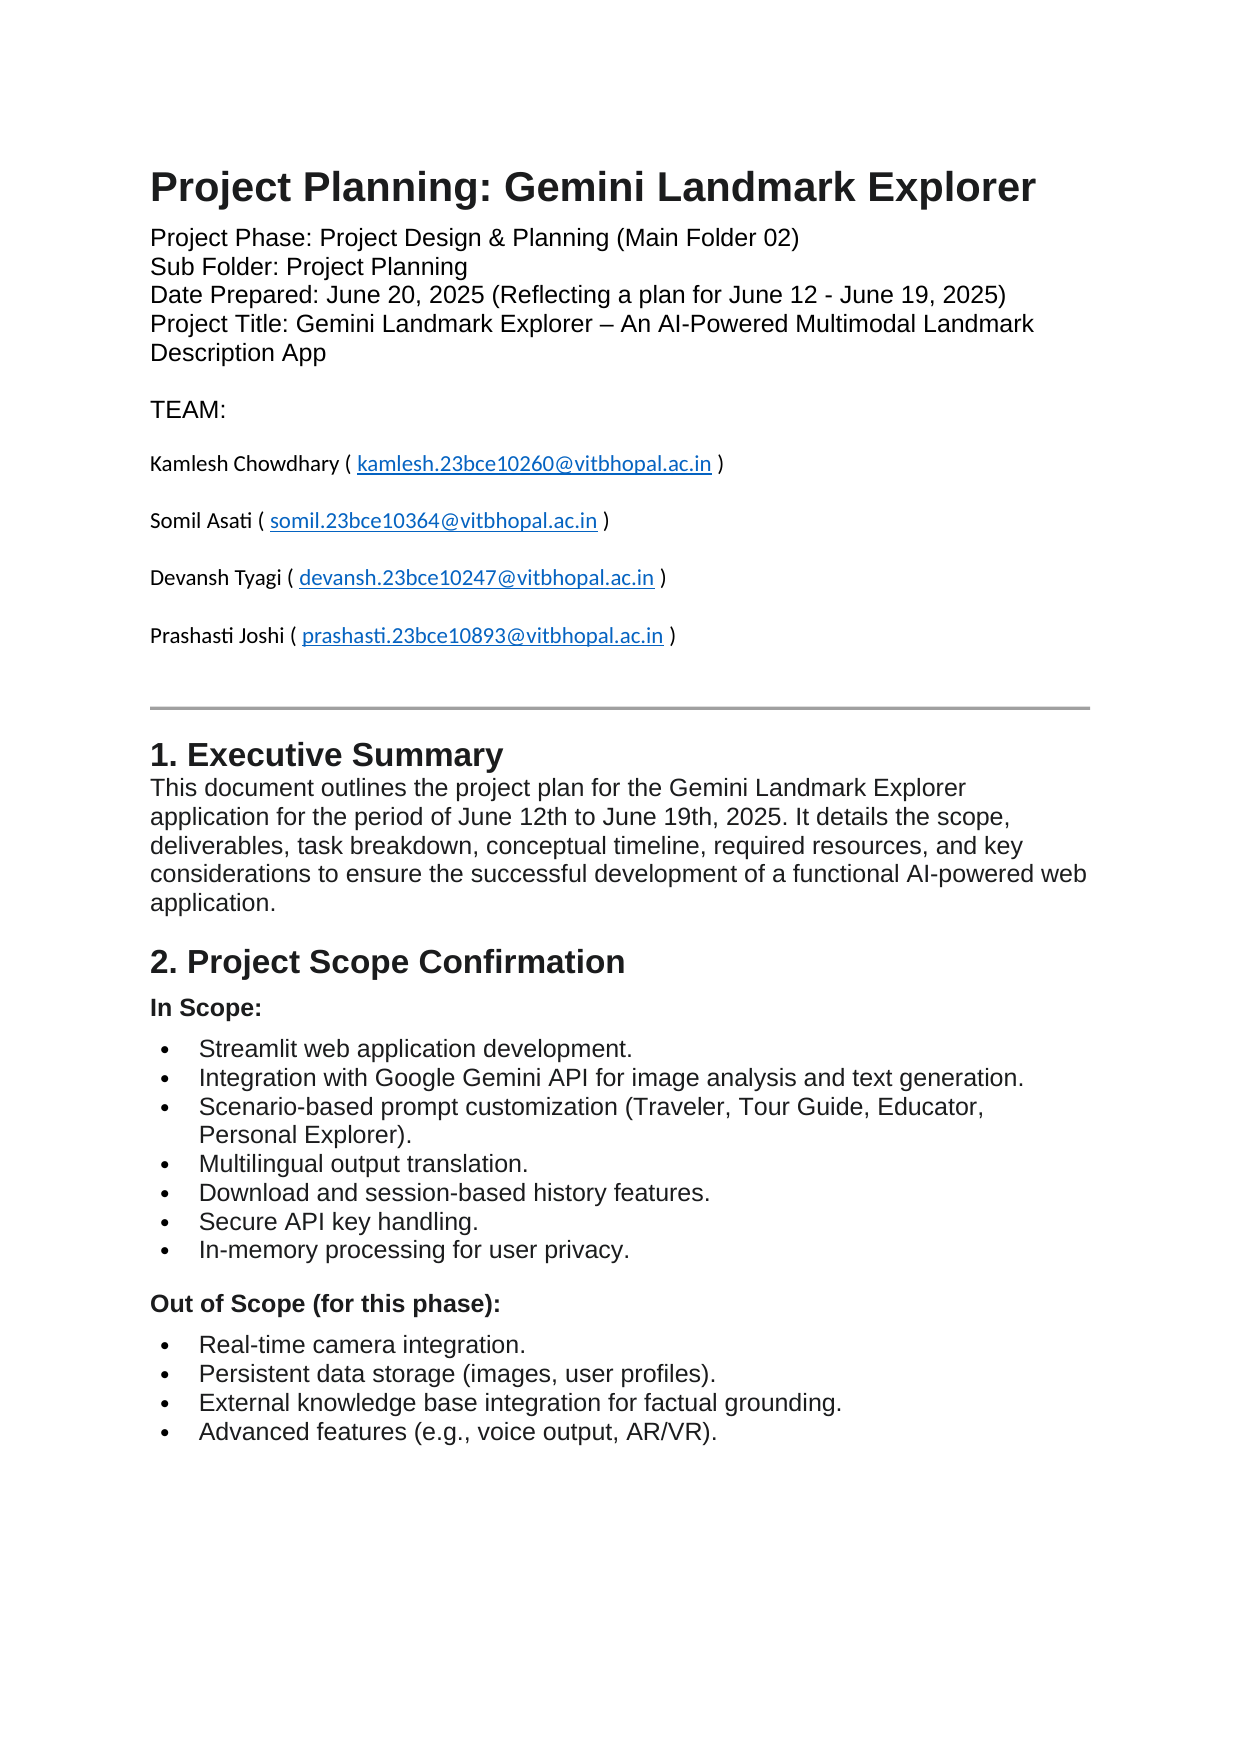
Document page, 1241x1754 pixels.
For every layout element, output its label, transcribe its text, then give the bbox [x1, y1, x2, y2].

list Advanced features (e.g., voice output, AR/VR). [161, 1417, 1090, 1445]
list Persistent data storage (images, user profiles). [161, 1359, 1090, 1388]
list Multilingual output translation. [161, 1149, 1090, 1178]
list Streamlit web application development. [161, 1034, 1090, 1063]
text Somil Asati ( somil.23bce10364@vitbhopal.ac.in ) [150, 506, 1090, 534]
list Secure API key handling. [161, 1207, 1090, 1235]
list Real-time camera integration. [161, 1330, 1090, 1359]
text Devansh Tyagi ( devansh.23bce10247@vitbhopal.ac.in ) [150, 563, 1090, 592]
text Out of Scope (for this phase): [150, 1289, 1090, 1318]
text 1. Executive Summary [150, 735, 1090, 773]
text Prashasti Joshi ( prashasti.23bce10893@vitbhopal.ac.in ) [150, 621, 1090, 649]
text Date Prepared: June 20, 2025 (Reflecting a plan for June 12 - June 19, 2025) [150, 280, 1090, 309]
list Download and session-based history features. [161, 1178, 1090, 1207]
text Project Phase: Project Design & Planning (Main Folder 02) [150, 223, 1090, 252]
text Project Title: Gemini Landmark Explorer – An AI-Powered Multimodal Landmark Description App [150, 309, 1090, 367]
text In Scope: [150, 993, 1090, 1022]
text Kamlesh Chowdhary ( kamlesh.23bce10260@vitbhopal.ac.in ) [150, 449, 1090, 477]
list Integration with Google Gemini API for image analysis and text generation. [161, 1063, 1090, 1092]
list In-memory processing for user privacy. [161, 1235, 1090, 1264]
text This document outlines the project plan for the Gemini Landmark Explorer application for the period of June 12th to June 19th, 2025. It details the scope, deliverables, task breakdown, conceptual timeline, required resources, and key considerations to ensure the successful development of a functional AI-powered web application. [150, 773, 1090, 917]
list External knowledge base integration for factual grounding. [161, 1388, 1090, 1417]
text 2. Project Scope Confirmation [150, 942, 1090, 980]
list Scenario-based prompt customization (Traveler, Tour Guide, Educator, Personal Explorer). [161, 1092, 1090, 1149]
text Project Planning: Gemini Landmark Explorer [150, 162, 1090, 210]
text TEAM: [150, 367, 1090, 424]
text Sub Folder: Project Planning [150, 252, 1090, 280]
